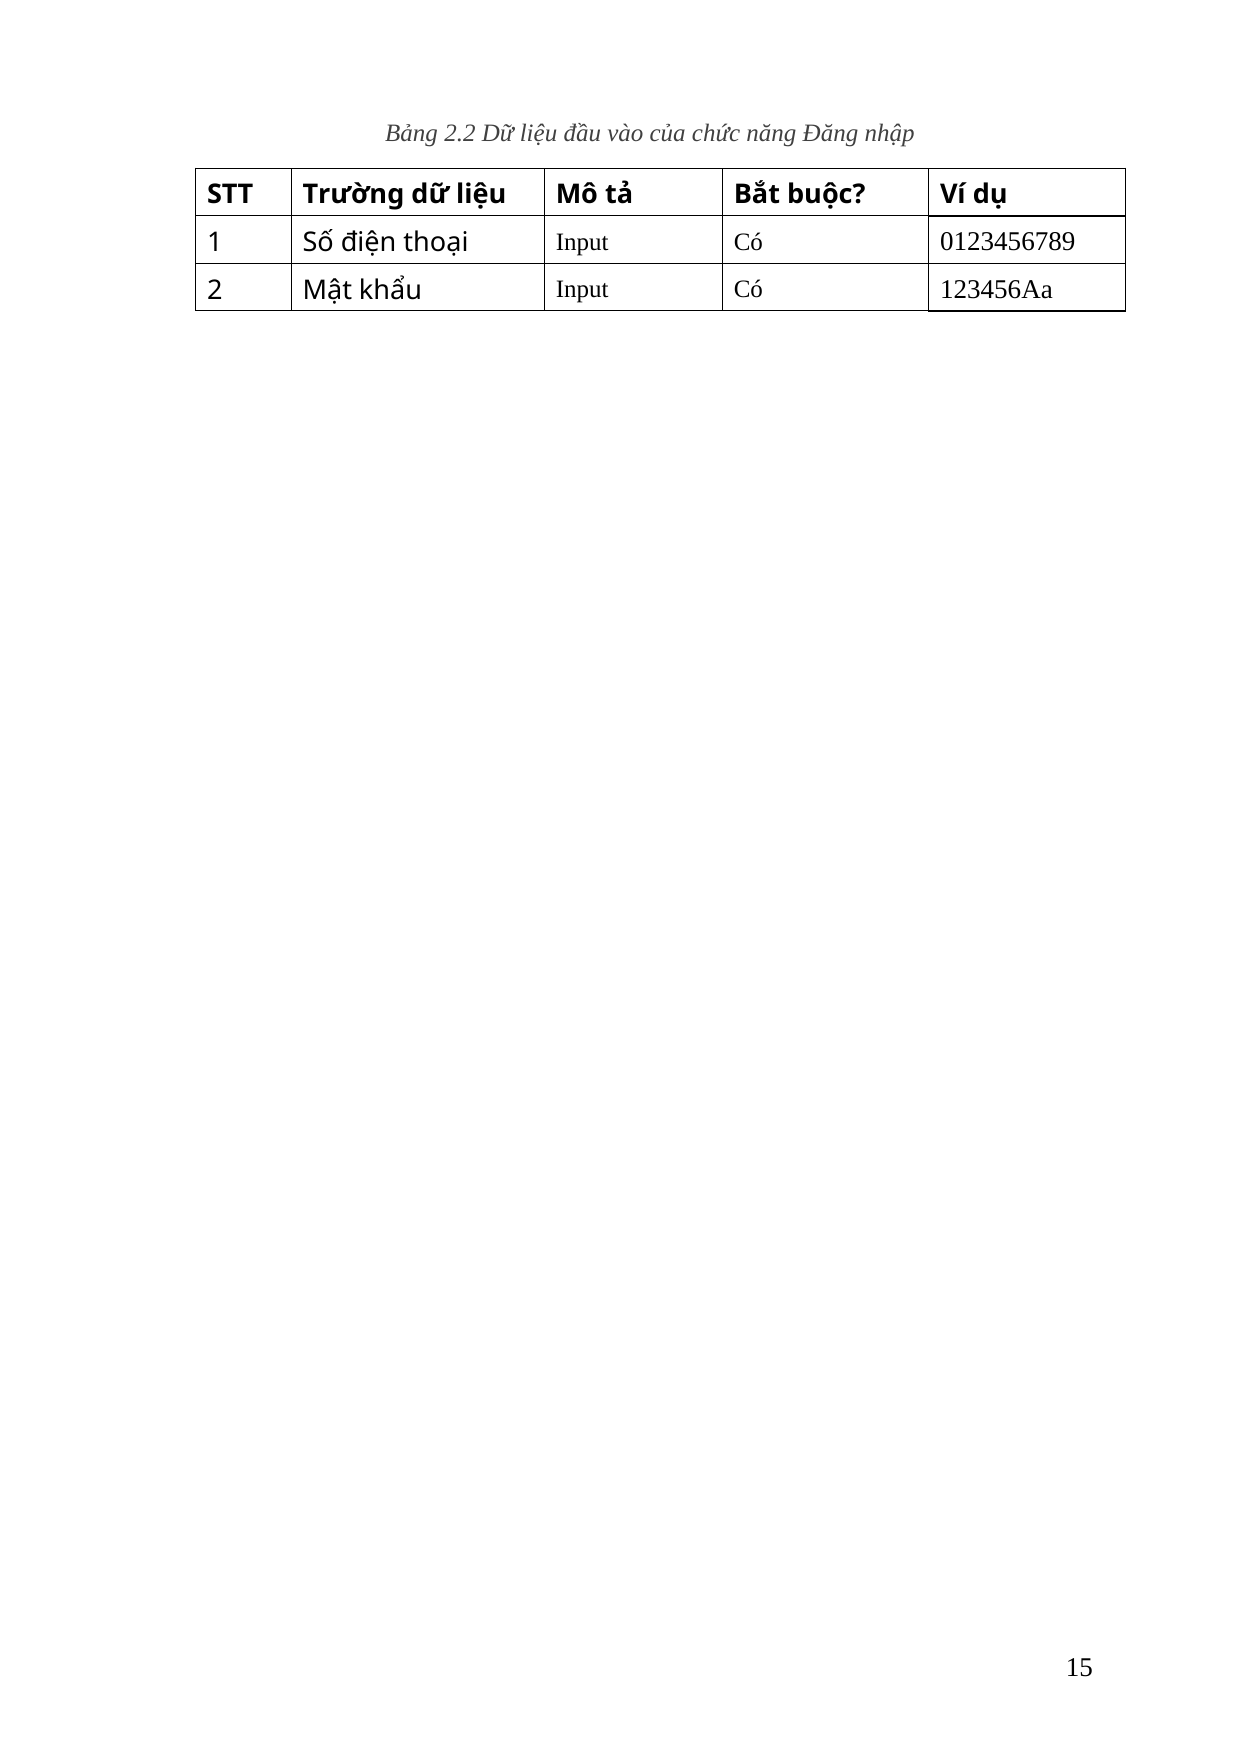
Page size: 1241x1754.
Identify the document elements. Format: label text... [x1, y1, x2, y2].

table_header Ví dụ [929, 169, 1125, 215]
table_cell 2 [196, 264, 291, 310]
table_cell 1 [196, 216, 291, 263]
table_cell Có [723, 216, 928, 263]
table_header Mô tả [545, 169, 722, 215]
text Bảng 2.2 Dữ liệu đầu vào của chức năng Đăng nhập [207, 118, 1092, 147]
table_header Bắt buộc? [723, 169, 928, 215]
table_cell Input [545, 264, 722, 310]
table_header Trường dữ liệu [292, 169, 544, 215]
table_header STT [196, 169, 291, 215]
table_cell Mật khẩu [292, 264, 544, 310]
table_cell 123456Aa [929, 264, 1125, 310]
table_cell Số điện thoại [292, 216, 544, 263]
table_cell 0123456789 [929, 217, 1125, 263]
table_cell Có [723, 264, 928, 310]
table_cell Input [545, 216, 722, 263]
